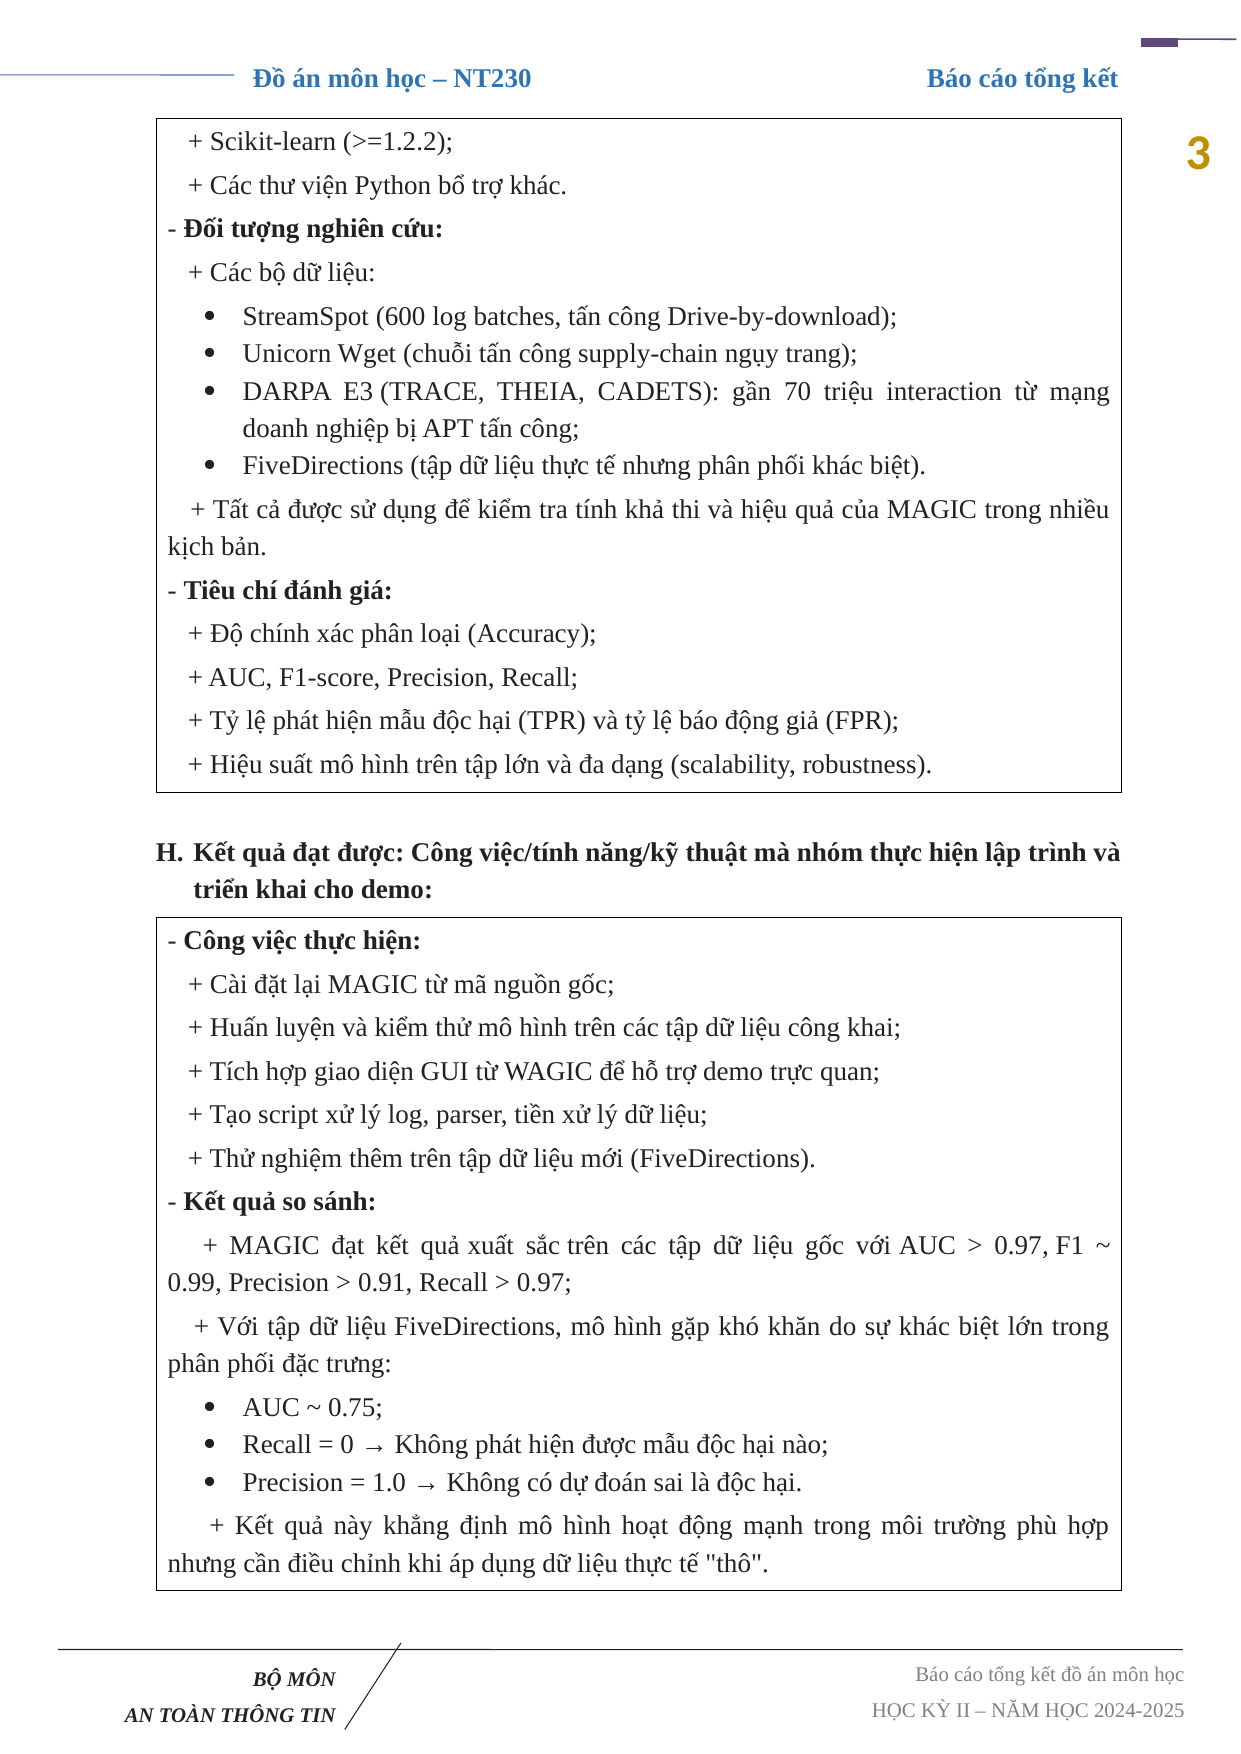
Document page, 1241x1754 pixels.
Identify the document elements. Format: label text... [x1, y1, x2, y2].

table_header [157, 119, 1121, 792]
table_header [157, 918, 1121, 1590]
list Kết quả đạt được: Công việc/tính năng/kỹ thuật mà nhóm thực hiện lập trình và triển khai cho demo: [156, 836, 1122, 904]
